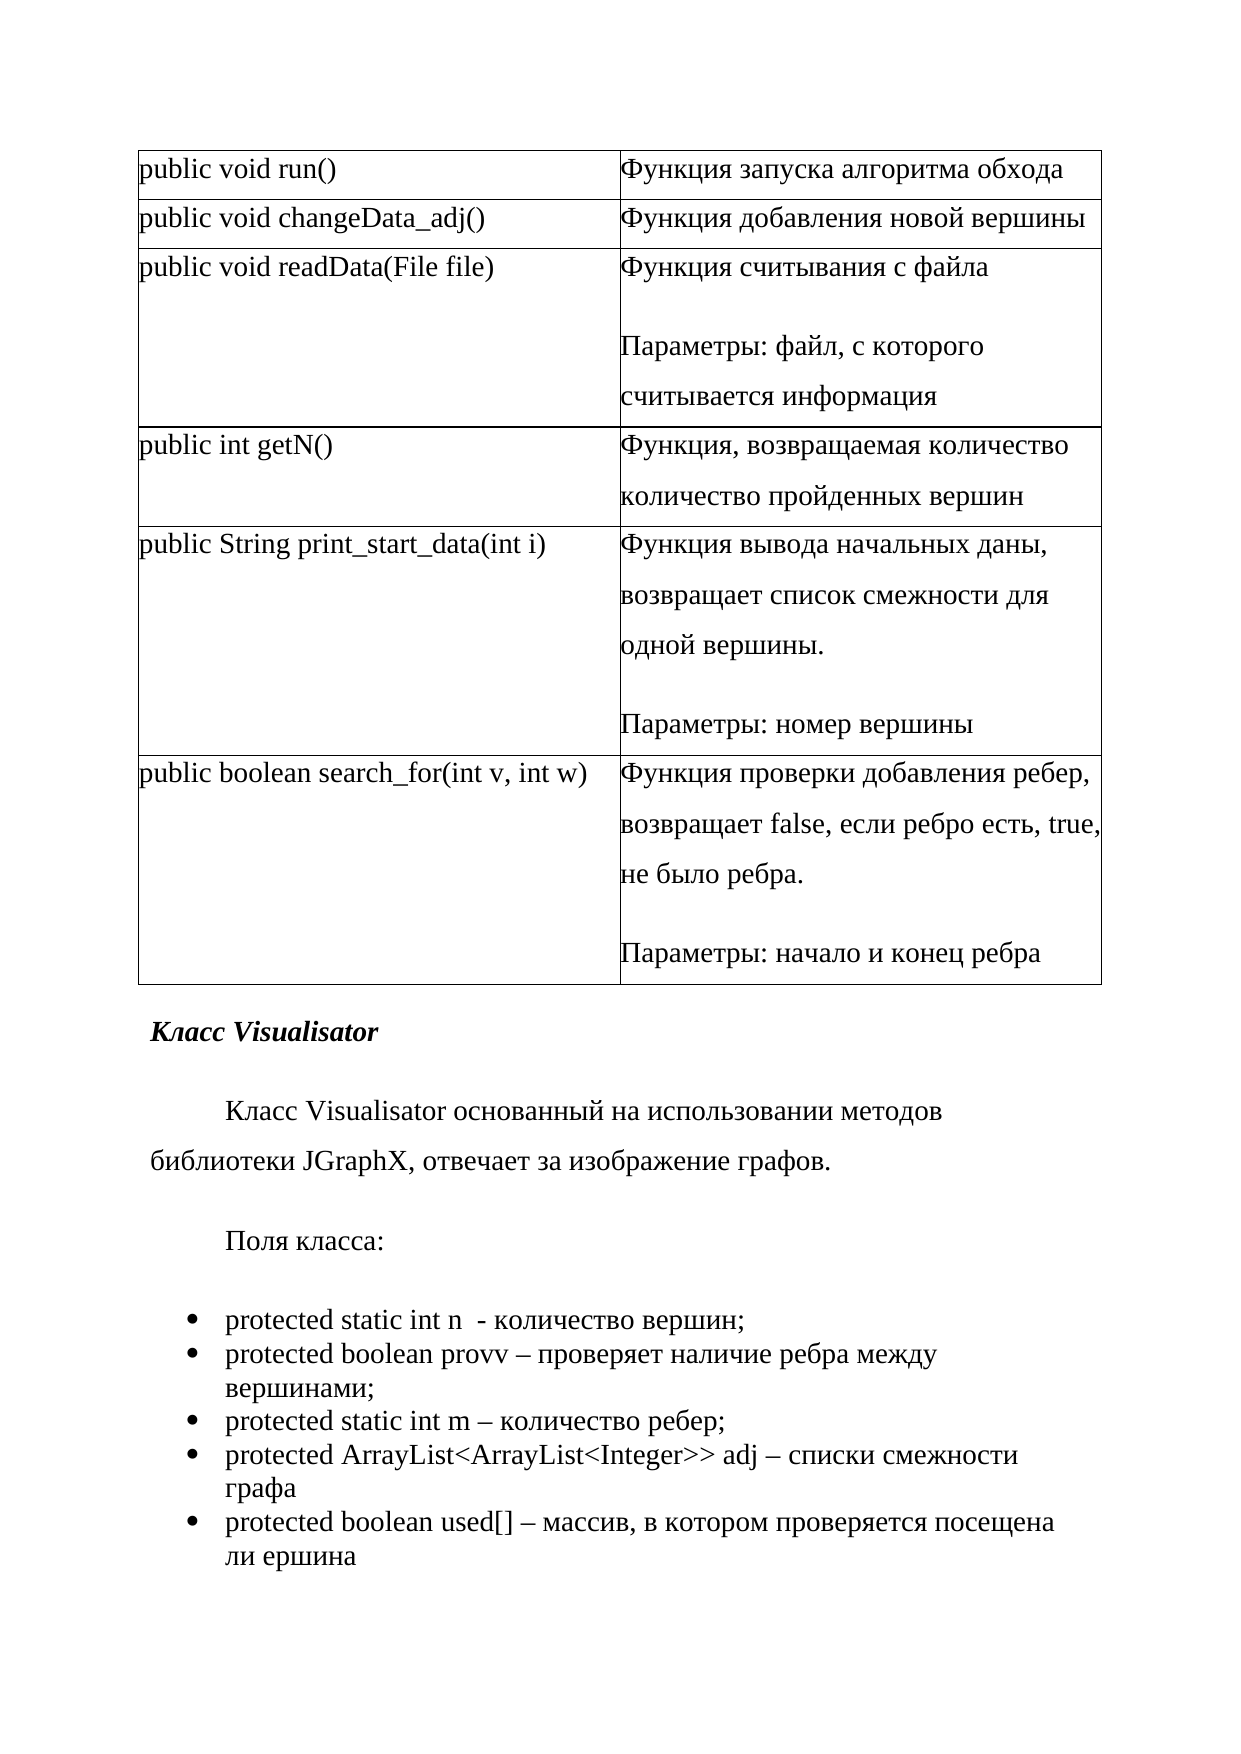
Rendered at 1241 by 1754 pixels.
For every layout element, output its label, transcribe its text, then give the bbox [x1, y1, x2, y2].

text Класс Visualisator основанный на использовании методов библиотеки JGraphX, отвечает за изображение графов. [150, 1093, 1090, 1177]
table_cell Функция проверки добавления ребер, возвращает false, если ребро есть, true, не было ребра. Параметры: начало и конец ребра [621, 756, 1101, 983]
table_cell Функция запуска алгоритма обхода [621, 151, 1101, 199]
text Класс Visualisator [150, 1014, 1090, 1047]
table_cell public int getN() [139, 428, 620, 526]
list protected boolean used[] – массив, в котором проверяется посещена ли ершина [187, 1533, 1090, 1600]
table_cell Функция считывания с файла Параметры: файл, с которого считывается информация [621, 249, 1101, 426]
table_cell Функция добавления новой вершины [621, 200, 1101, 248]
list protected static int m – количество ребер; [187, 1432, 1090, 1466]
table_cell public void changeData_adj() [139, 200, 620, 248]
table_cell public boolean search_for(int v, int w) [139, 756, 620, 983]
list protected ArrayList<ArrayList<Integer>> adj – списки смежности графа [187, 1466, 1090, 1533]
table_cell public void readData(File file) [139, 249, 620, 426]
list protected static int n - количество вершин; [187, 1302, 1090, 1336]
table_cell Функция, возвращаемая количество количество пройденных вершин [621, 428, 1101, 526]
table_cell public String print_start_data(int i) [139, 527, 620, 754]
list protected boolean provv – проверяет наличие ребра между вершинами; [187, 1365, 1090, 1432]
table_cell Функция вывода начальных даны, возвращает список смежности для одной вершины. Параметры: номер вершины [621, 527, 1101, 754]
table_cell public void run() [139, 151, 620, 199]
text Поля класса: [150, 1223, 1090, 1256]
